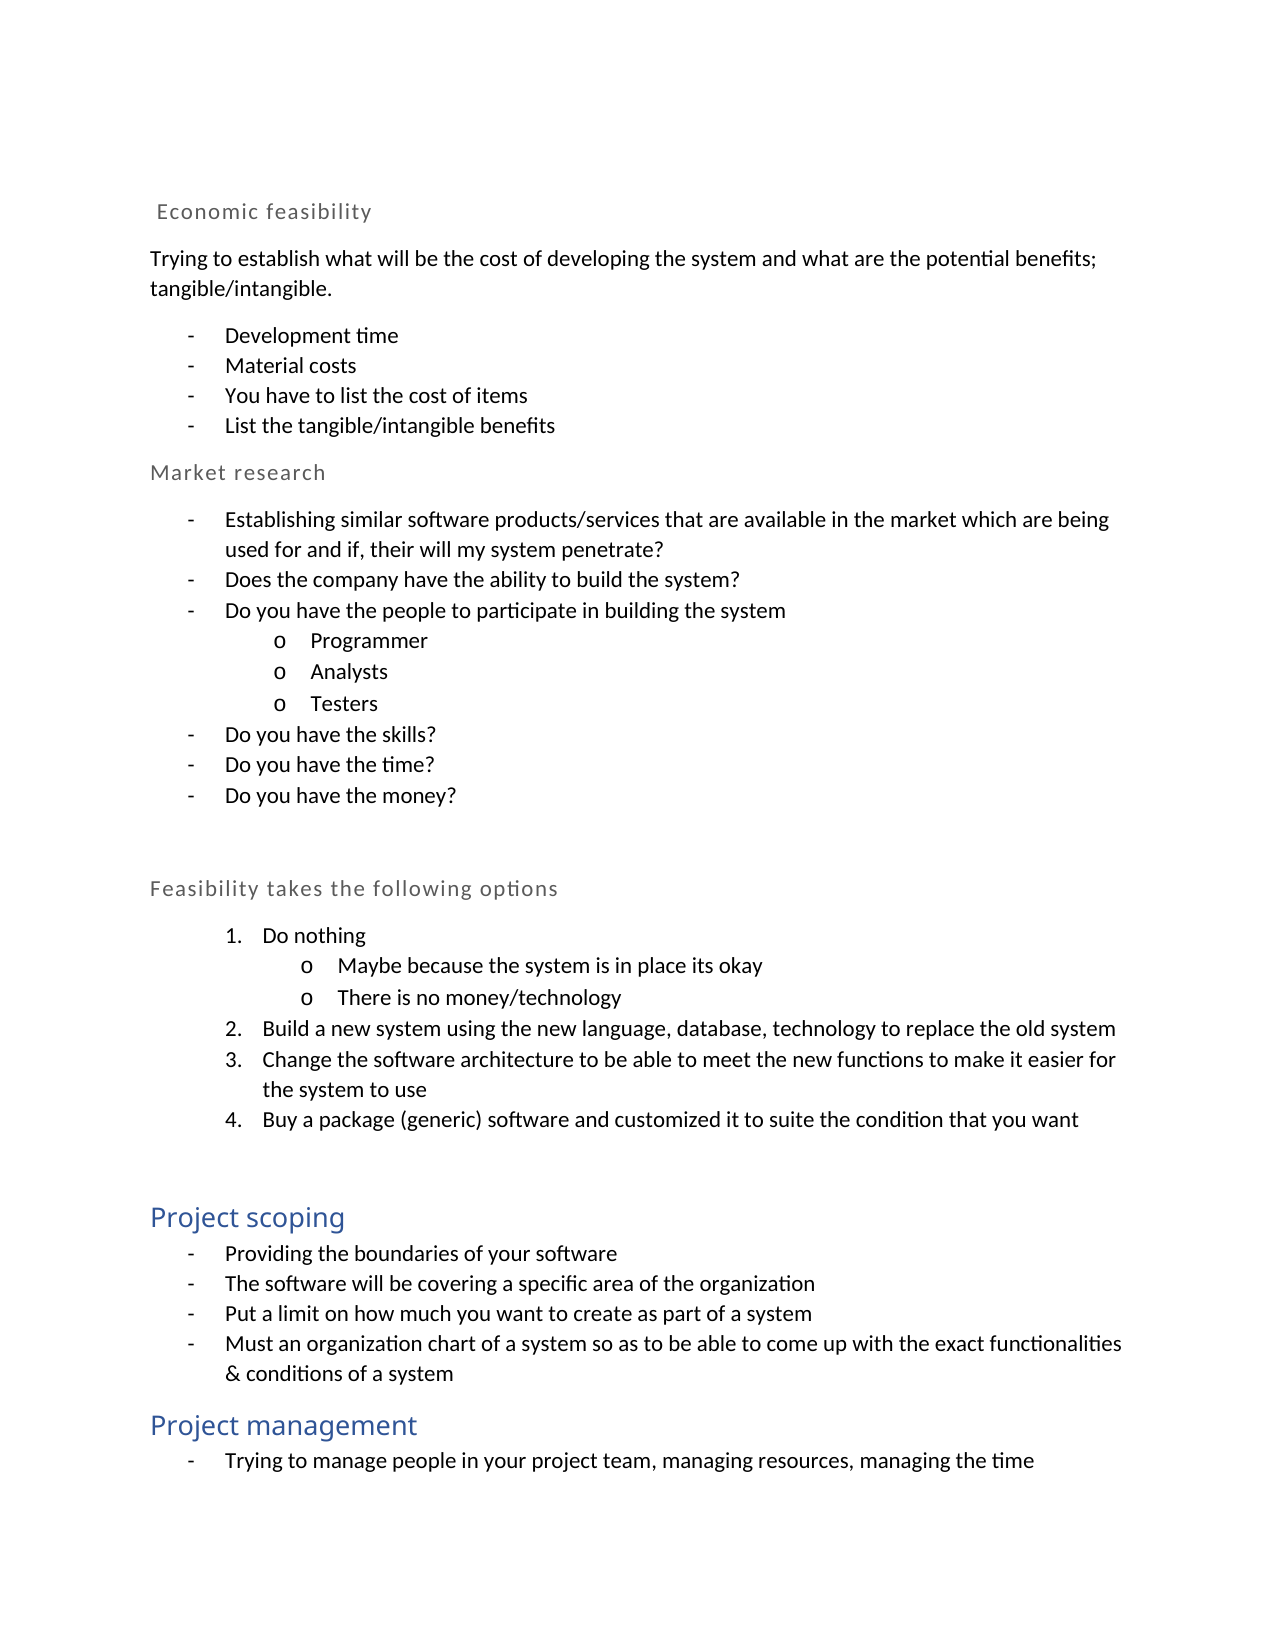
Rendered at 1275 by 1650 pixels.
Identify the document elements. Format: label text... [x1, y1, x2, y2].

list Do you have the money? [187, 781, 1125, 809]
list List the tangible/intangible benefits [187, 411, 1125, 439]
list Establishing similar software products/services that are available in the market which are being used for and if, their will my system penetrate? [187, 505, 1125, 563]
subtitle Market research [150, 458, 1125, 486]
list Put a limit on how much you want to create as part of a system [187, 1299, 1125, 1327]
subtitle Project scoping [150, 1199, 1125, 1236]
list Testers [273, 689, 1125, 718]
list Does the company have the ability to build the system? [187, 566, 1125, 594]
list Change the software architecture to be able to meet the new functions to make it easier for the system to use [225, 1045, 1125, 1103]
list Programmer [273, 626, 1125, 655]
subtitle Project management [150, 1406, 1125, 1443]
list Providing the boundaries of your software [187, 1239, 1125, 1267]
list Development time [187, 321, 1125, 349]
list Buy a package (generic) software and customized it to suite the condition that you want [225, 1105, 1125, 1133]
list Do you have the time? [187, 751, 1125, 779]
list You have to list the cost of items [187, 381, 1125, 409]
list Do you have the people to participate in building the system [187, 596, 1125, 624]
list The software will be covering a specific area of the organization [187, 1269, 1125, 1297]
list Must an organization chart of a system so as to be able to come up with the exact functionalities & conditions of a system [187, 1329, 1125, 1388]
subtitle Economic feasibility [150, 197, 1125, 225]
list Trying to manage people in your project team, managing resources, managing the time [187, 1446, 1125, 1474]
list Build a new system using the new language, database, technology to replace the old system [225, 1014, 1125, 1043]
list There is no money/technology [300, 983, 1125, 1012]
list Do nothing [225, 921, 1125, 949]
list Maybe because the system is in place its okay [300, 952, 1125, 981]
subtitle Feasibility takes the following options [150, 874, 1125, 903]
text Trying to establish what will be the cost of developing the system and what are the potential benefits; tangible/intangible. [150, 244, 1125, 302]
list Analysts [273, 657, 1125, 687]
list Do you have the skills? [187, 720, 1125, 748]
list Material costs [187, 351, 1125, 379]
